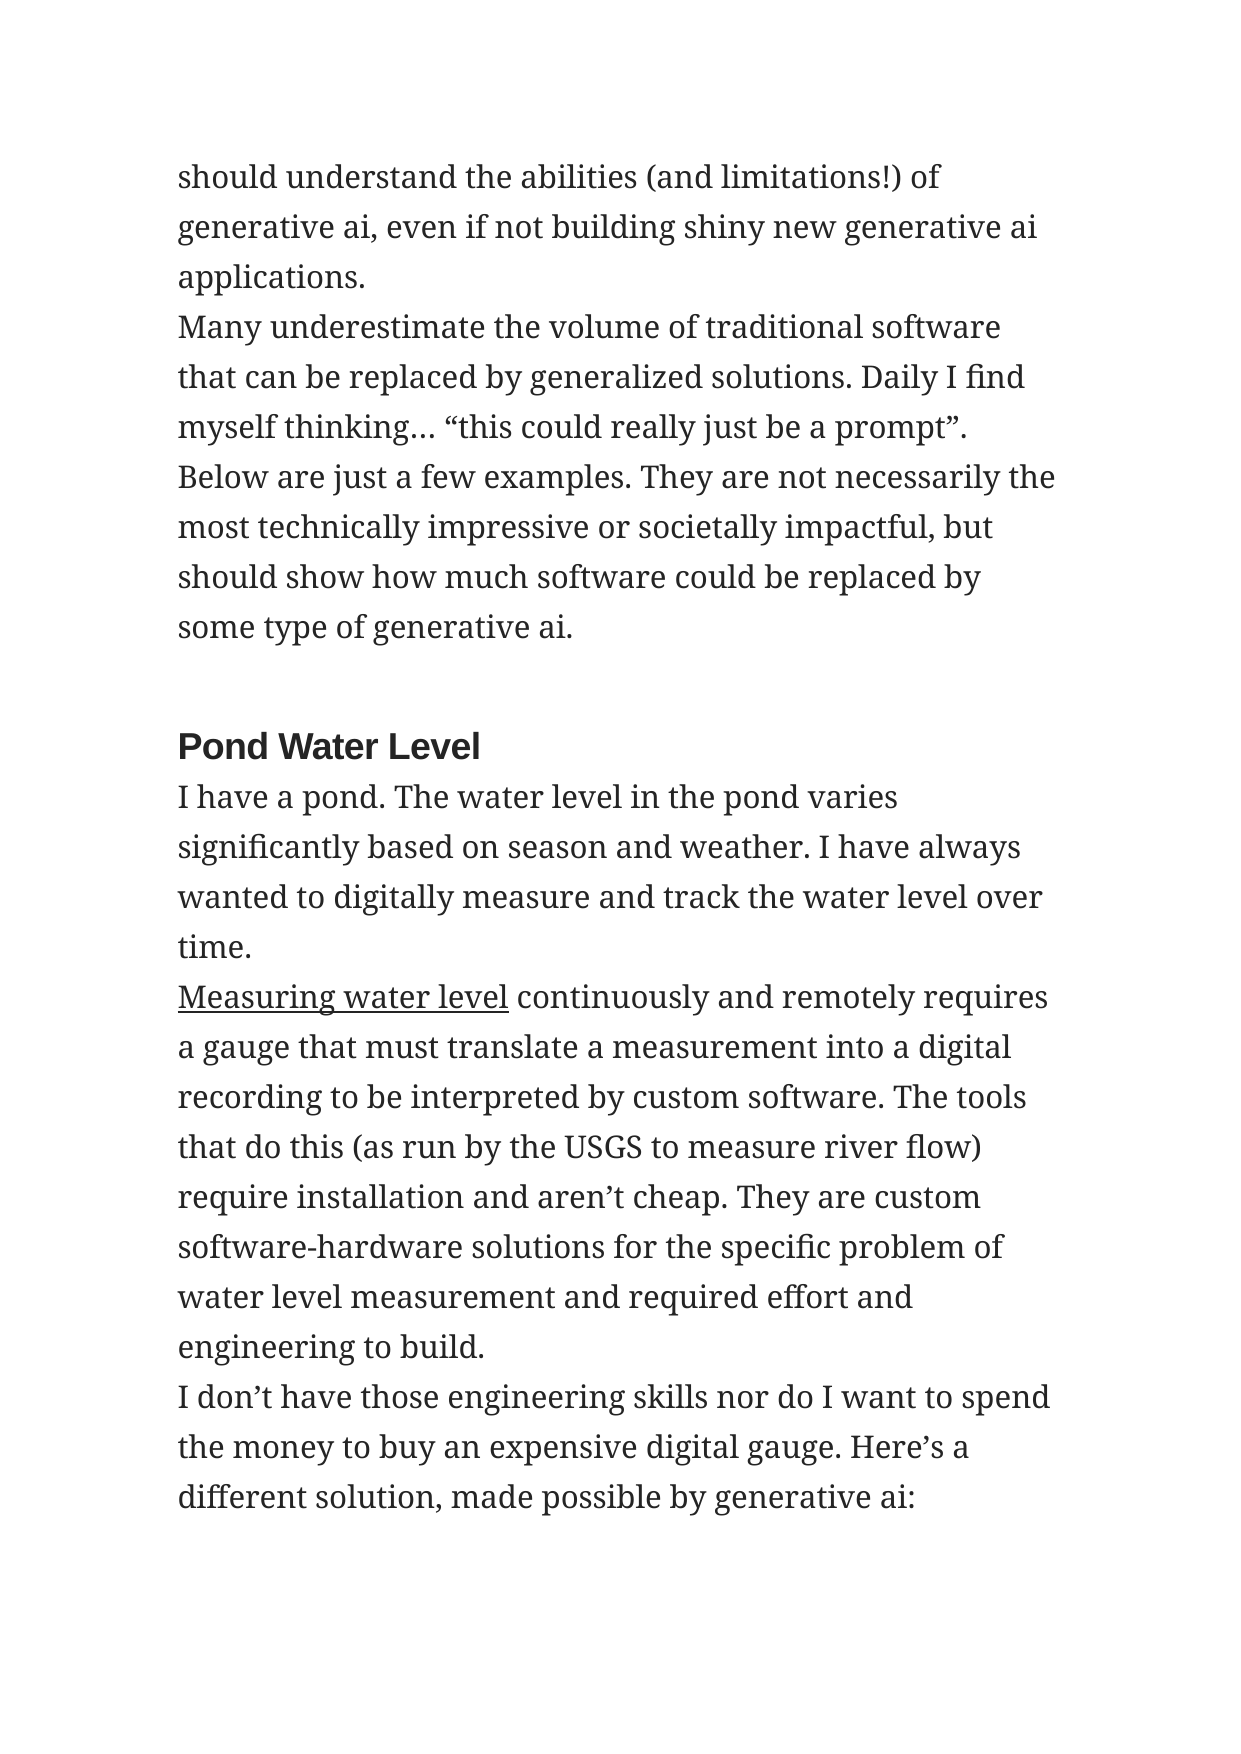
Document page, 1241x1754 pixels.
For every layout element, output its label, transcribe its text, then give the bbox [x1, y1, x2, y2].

text I don’t have those engineering skills nor do I want to spend the money to buy an expensive digital gauge. Here’s a different solution, made possible by generative ai: [177, 1368, 1063, 1518]
text I have a pond. The water level in the pond varies significantly based on season and weather. I have always wanted to digitally measure and track the water level over time. [177, 768, 1063, 968]
text Many underestimate the volume of traditional software that can be replaced by generalized solutions. Daily I find myself thinking… “this could really just be a prompt”. [177, 298, 1063, 448]
text Pond Water Level [177, 721, 1063, 768]
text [177, 148, 1063, 298]
text Below are just a few examples. They are not necessarily the most technically impressive or societally impactful, but should show how much software could be replaced by some type of generative ai. [177, 448, 1063, 648]
text Measuring water level continuously and remotely requires a gauge that must translate a measurement into a digital recording to be interpreted by custom software. The tools that do this (as run by the USGS to measure river flow) require installation and aren’t cheap. They are custom software-hardware solutions for the specific problem of water level measurement and required effort and engineering to build. [177, 968, 1063, 1368]
